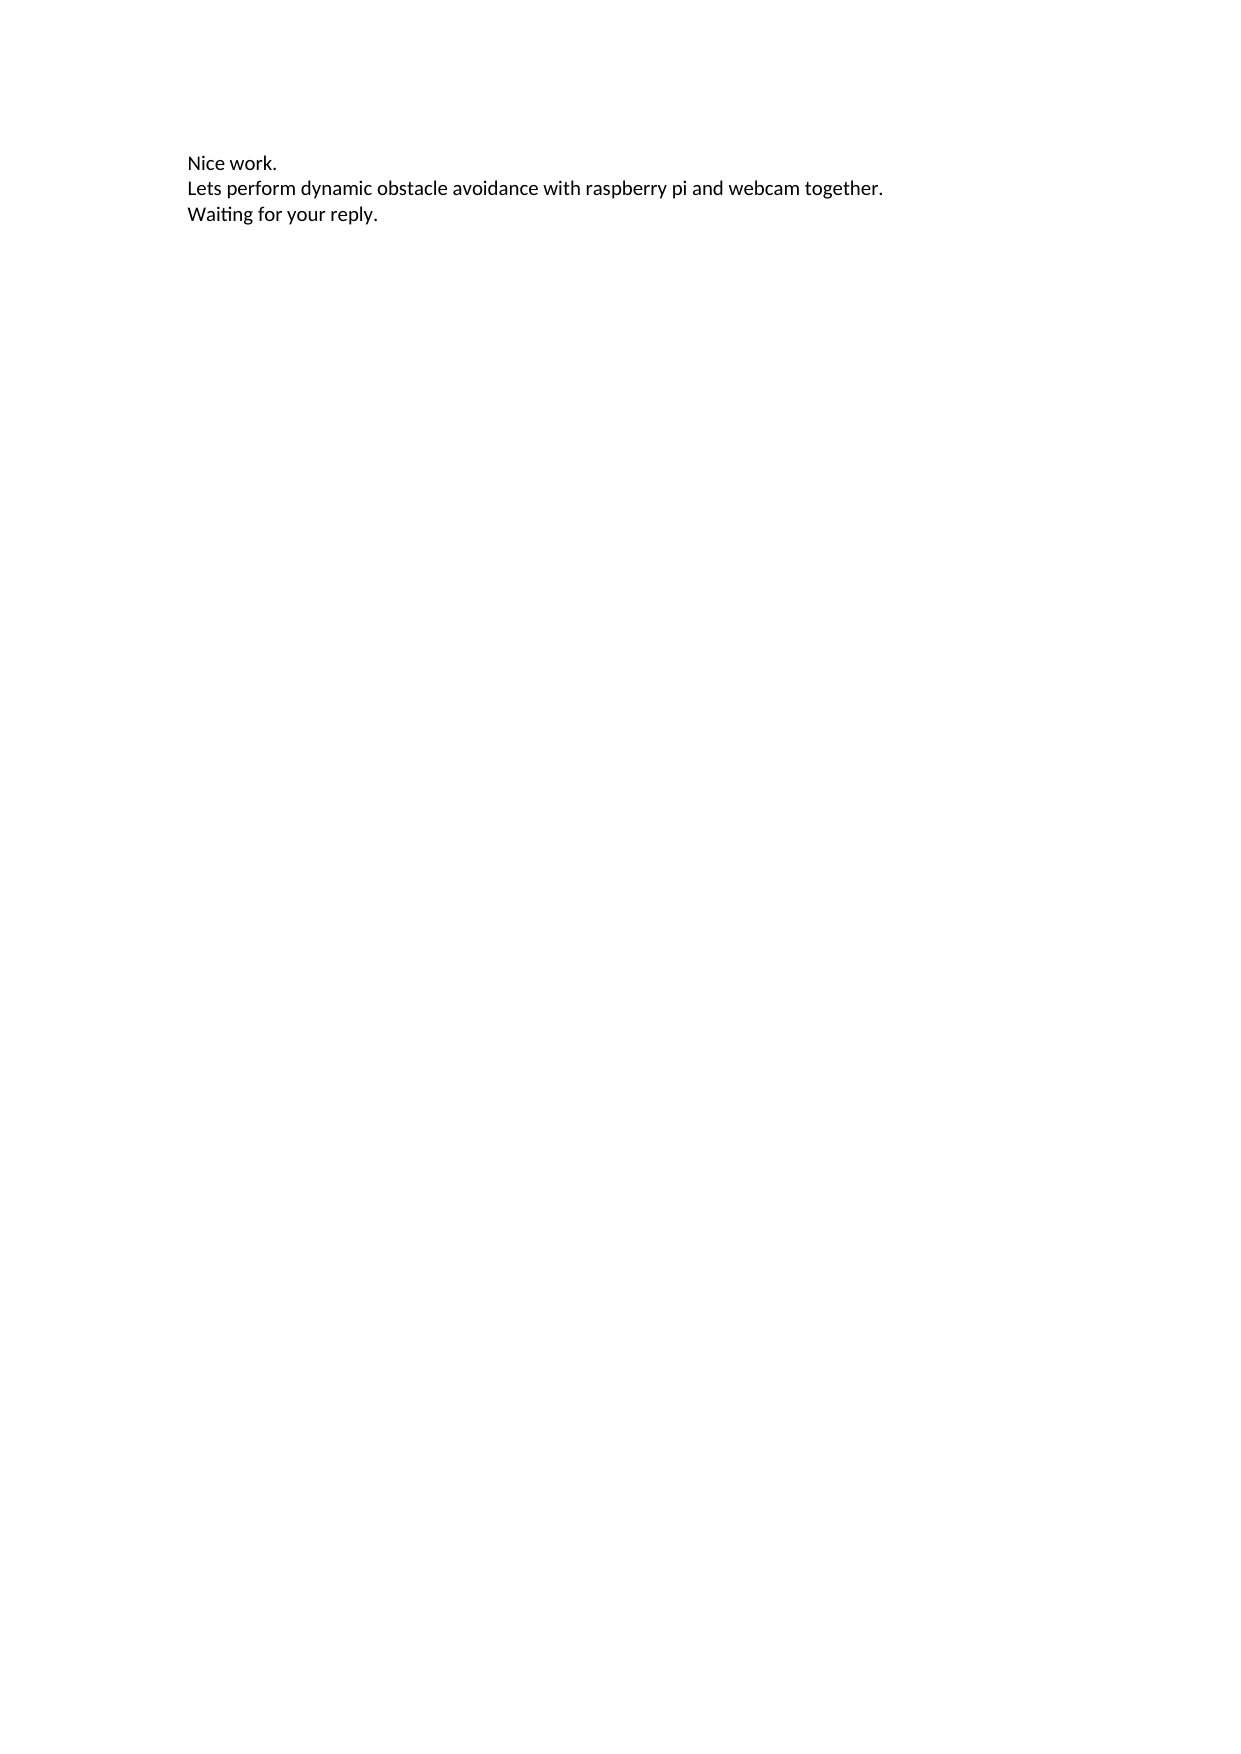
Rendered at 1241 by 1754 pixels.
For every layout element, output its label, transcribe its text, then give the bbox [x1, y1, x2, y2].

text Waiting for your reply. [187, 201, 1053, 226]
text Lets perform dynamic obstacle avoidance with raspberry pi and webcam together. [187, 175, 1053, 201]
text Nice work. [187, 150, 1053, 175]
